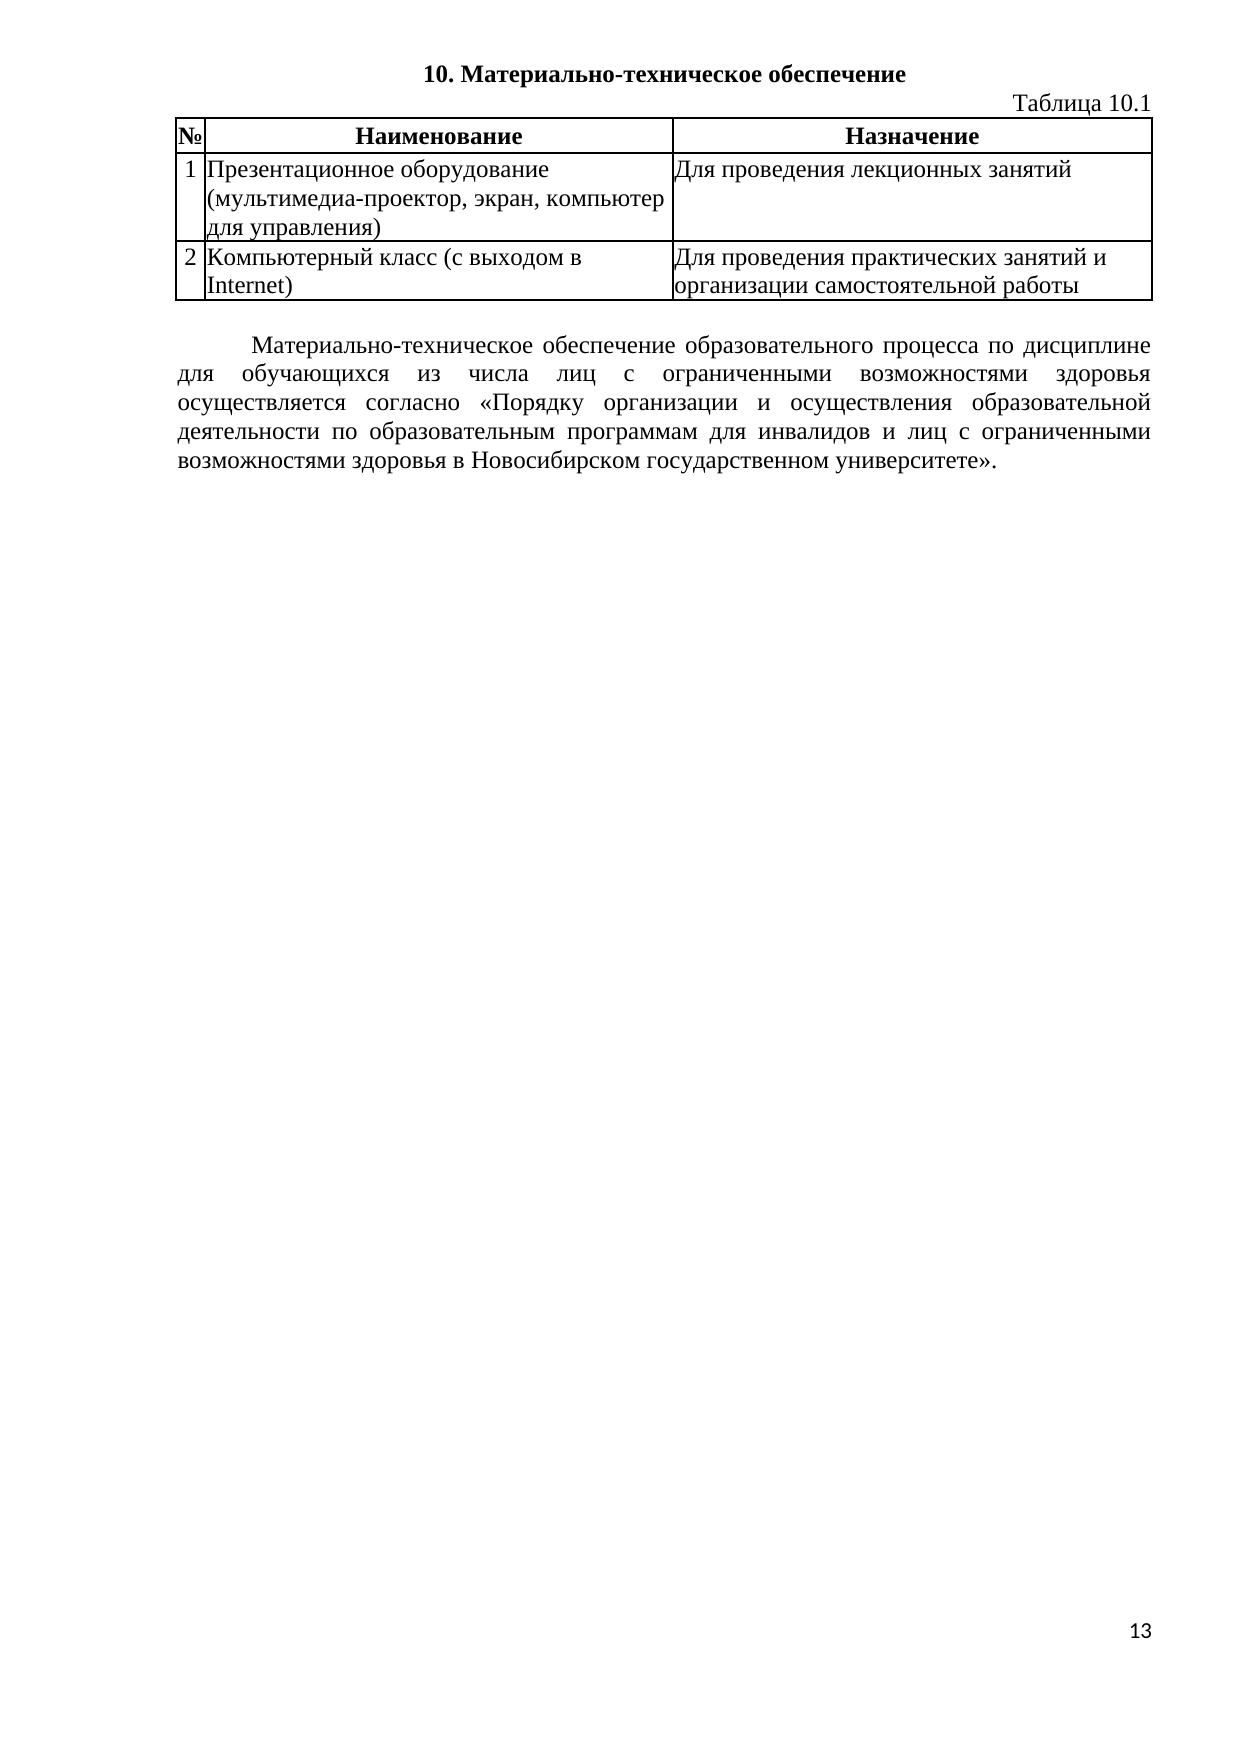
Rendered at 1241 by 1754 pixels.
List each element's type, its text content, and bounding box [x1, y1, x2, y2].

table_cell Для проведения лекционных занятий [674, 154, 1151, 239]
table_cell Для проведения практических занятий и организации самостоятельной работы обучающихся [674, 242, 1151, 299]
table_cell 2 [177, 242, 204, 299]
table_header Наименование [206, 119, 672, 152]
text Материально-техническое обеспечение образовательного процесса по дисциплине для обучающихся из числа лиц с ограниченными возможностями здоровья осуществляется согласно «Порядку организации и осуществления образовательной деятельности по образовательным программам для инвалидов и лиц с ограниченными возможностями здоровья в Новосибирском государственном университете». [177, 330, 1152, 473]
text 10. Материально-техническое обеспечение [177, 59, 1152, 88]
text Таблица 10.1 [177, 88, 1152, 117]
table_header № [177, 119, 204, 152]
table_header Назначение [674, 119, 1151, 152]
table_cell Компьютерный класс (с выходом в Internet) [206, 242, 672, 299]
table_cell Презентационное оборудование (мультимедиа-проектор, экран, компьютер для управления) [206, 154, 672, 239]
table_cell 1 [177, 154, 204, 239]
